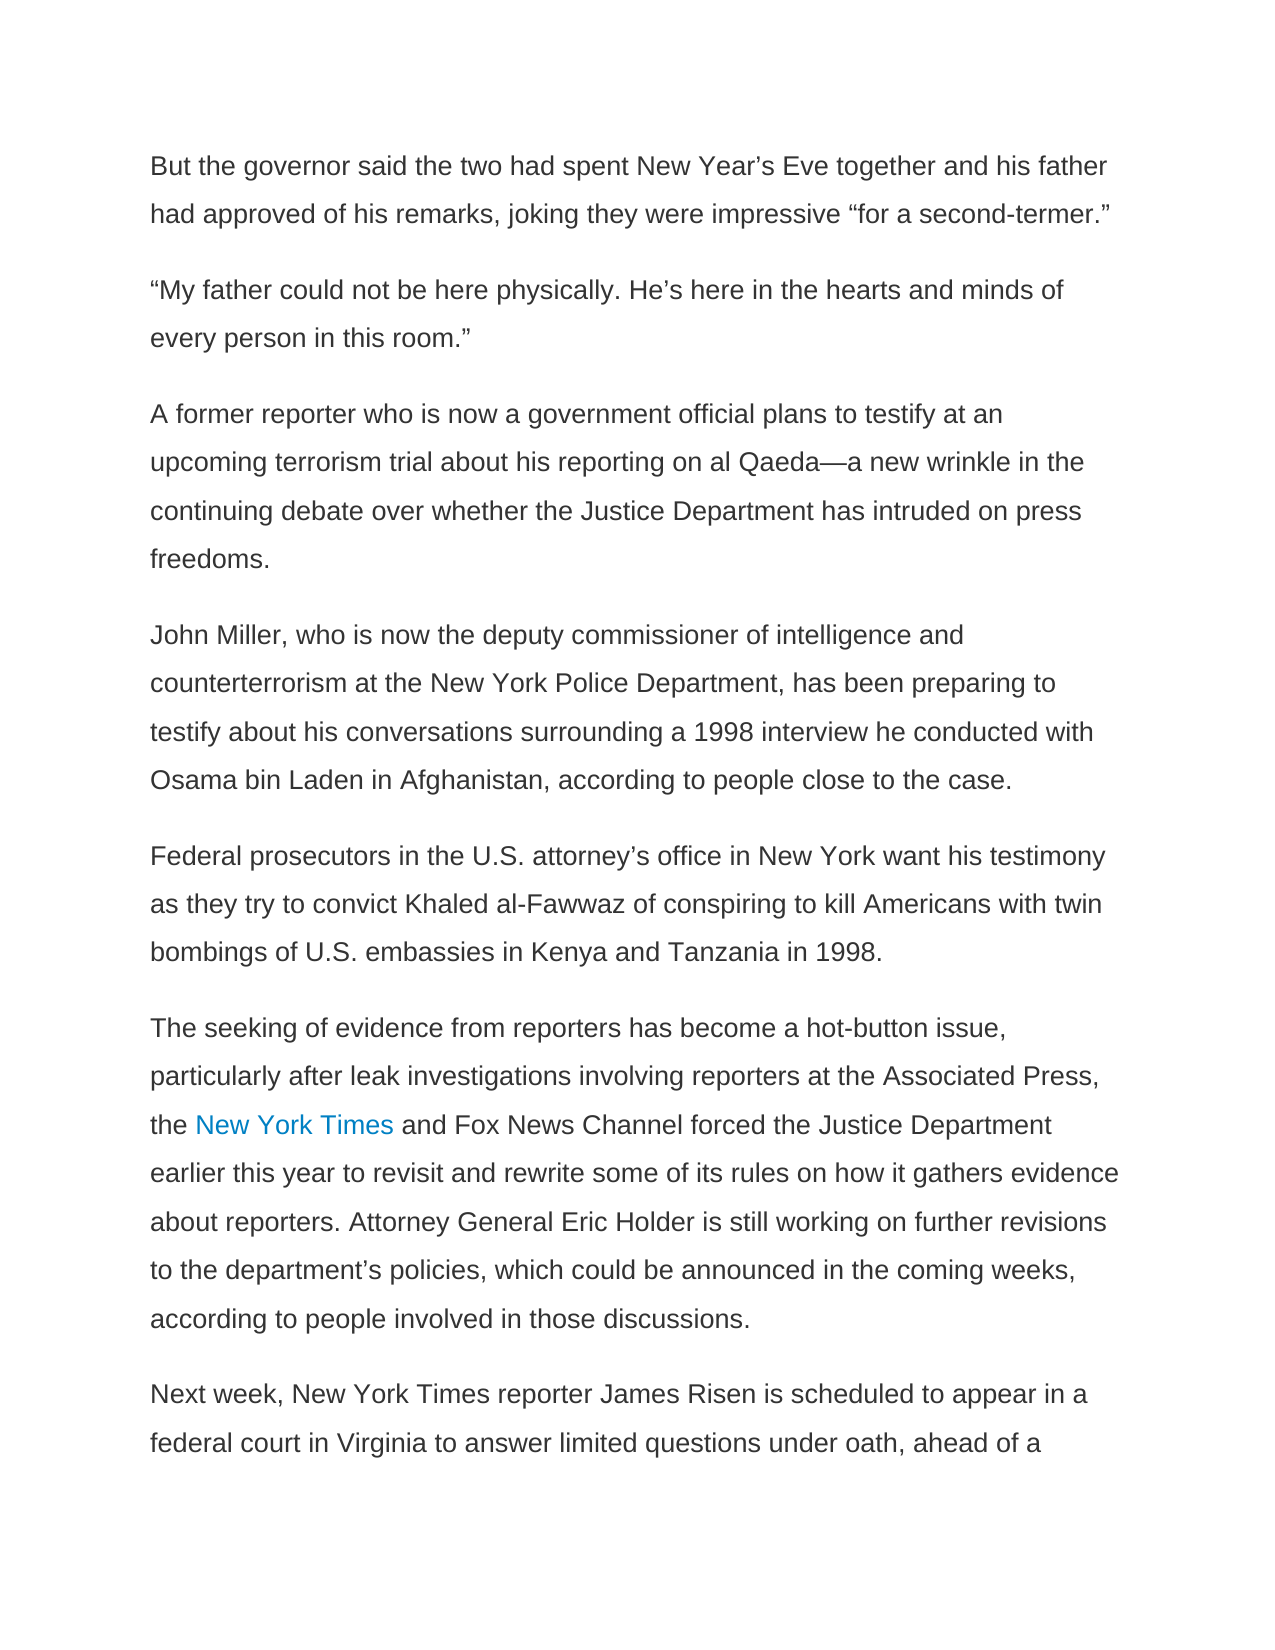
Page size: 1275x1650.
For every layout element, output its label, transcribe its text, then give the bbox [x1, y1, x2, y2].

text “My father could not be here physically. He’s here in the hearts and minds of every person in this room.” [150, 274, 1125, 354]
text But the governor said the two had spent New Year’s Eve together and his father had approved of his remarks, joking they were impressive “for a second-termer.” [150, 150, 1125, 230]
text Federal prosecutors in the U.S. attorney’s office in New York want his testimony as they try to convict Khaled al-Fawwaz of conspiring to kill Americans with twin bombings of U.S. embassies in Kenya and Tanzania in 1998. [150, 839, 1125, 968]
text The seeking of evidence from reporters has become a hot-button issue, particularly after leak investigations involving reporters at the Associated Press, the New York Times and Fox News Channel forced the Justice Department earlier this year to revisit and rewrite some of its rules on how it gathers evidence about reporters. Attorney General Eric Holder is still working on further revisions to the department’s policies, which could be announced in the coming weeks, according to people involved in those discussions. [150, 1012, 1125, 1334]
text A former reporter who is now a government official plans to testify at an upcoming terrorism trial about his reporting on al Qaeda—a new wrinkle in the continuing debate over whether the Justice Department has intruded on press freedoms. [150, 398, 1125, 574]
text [150, 1378, 1125, 1458]
text John Miller, who is now the deputy commissioner of intelligence and counterterrorism at the New York Police Department, has been preparing to testify about his conversations surrounding a 1998 interview he conducted with Osama bin Laden in Afghanistan, according to people close to the case. [150, 619, 1125, 795]
